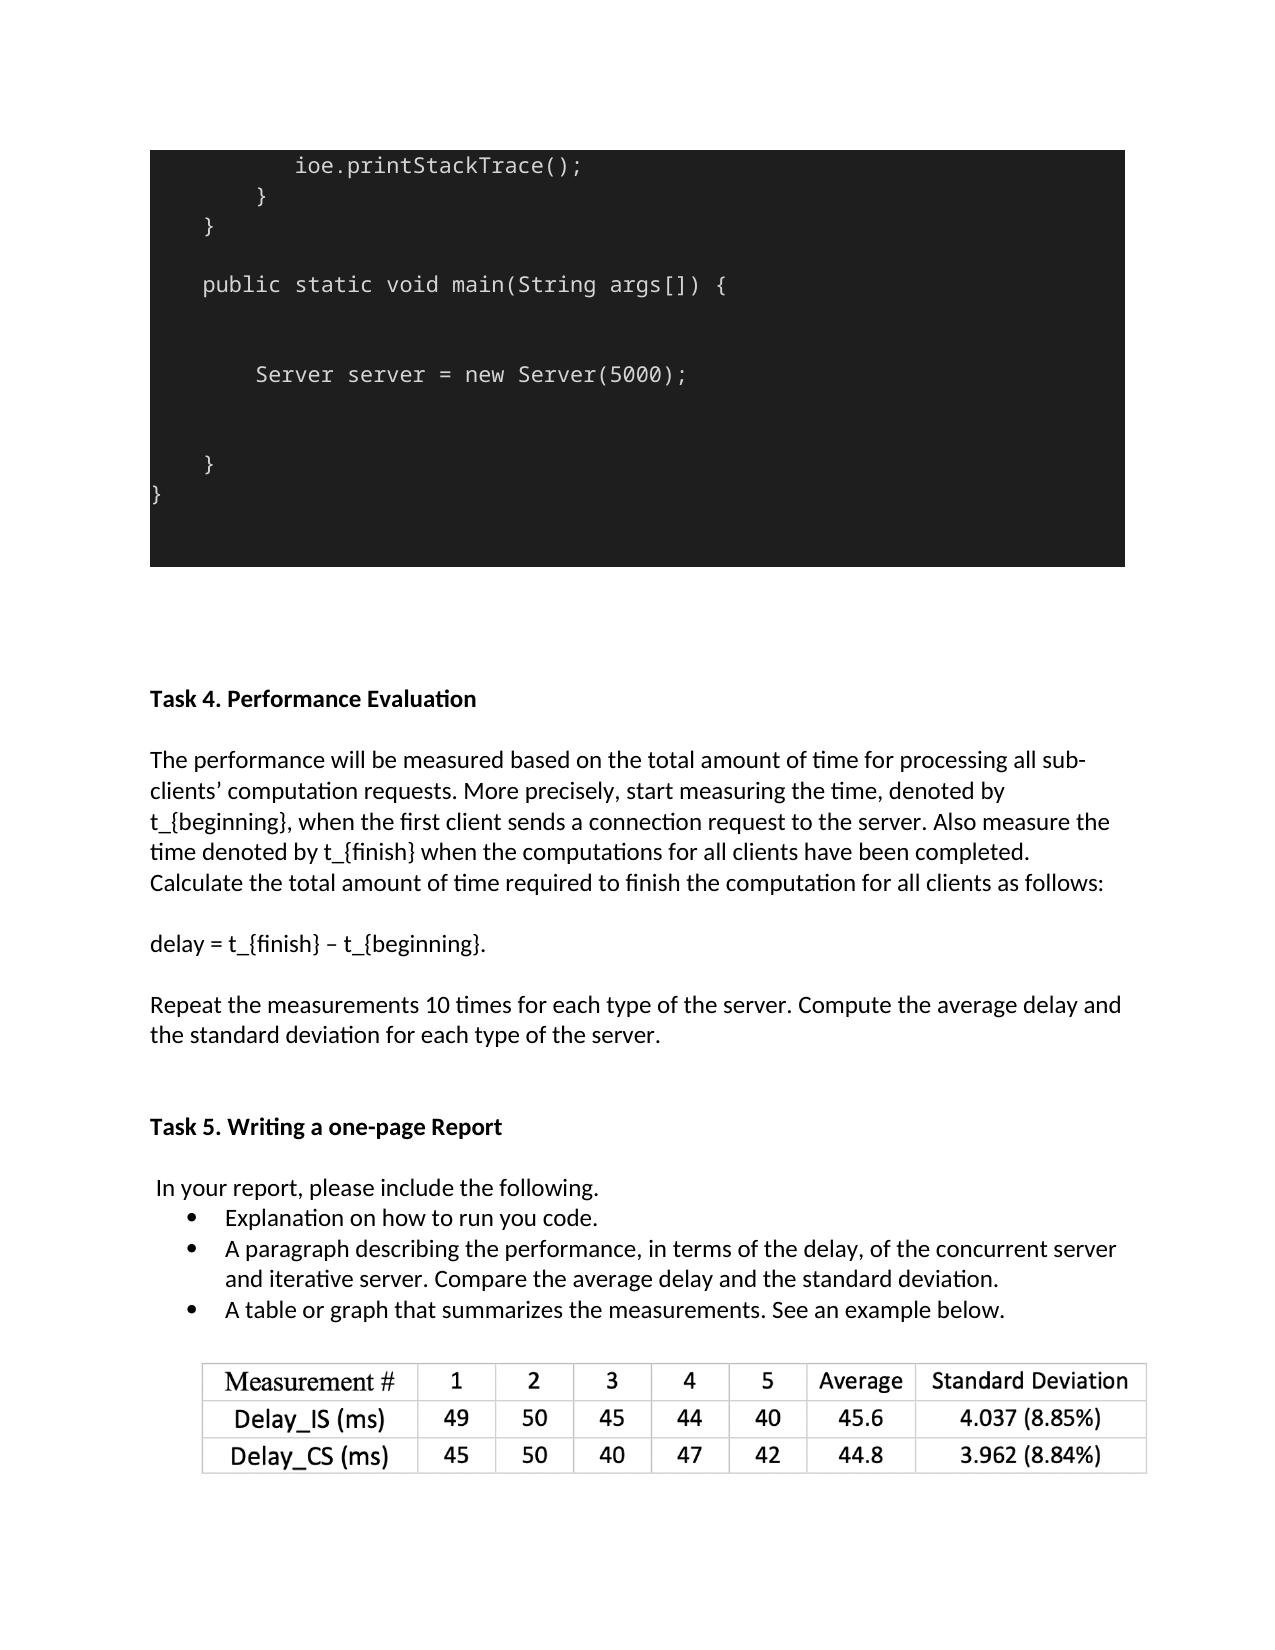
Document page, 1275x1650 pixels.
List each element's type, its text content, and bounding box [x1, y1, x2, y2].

text In your report, please include the following. [150, 1172, 1125, 1202]
text } [150, 209, 1125, 239]
text Task 4. Performance Evaluation [150, 683, 1125, 714]
list Explanation on how to run you code. [187, 1202, 1125, 1233]
text } [150, 478, 1125, 507]
text } [150, 180, 1125, 209]
list A table or graph that summarizes the measurements. See an example below. [187, 1294, 1125, 1324]
text Server server = new Server(5000); [150, 358, 1125, 388]
picture [187, 1355, 1163, 1486]
text Repeat the measurements 10 times for each type of the server. Compute the average delay and the standard deviation for each type of the server. [150, 989, 1125, 1050]
text } [150, 448, 1125, 478]
list A paragraph describing the performance, in terms of the delay, of the concurrent server and iterative server. Compare the average delay and the standard deviation. [187, 1233, 1125, 1294]
text ioe.printStackTrace(); [150, 150, 1125, 180]
text The performance will be measured based on the total amount of time for processing all sub-clients’ computation requests. More precisely, start measuring the time, denoted by t_{beginning}, when the first client sends a connection request to the server. Also measure the time denoted by t_{finish} when the computations for all clients have been completed. Calculate the total amount of time required to finish the computation for all clients as follows: [150, 744, 1125, 897]
text Task 5. Writing a one-page Report [150, 1111, 1125, 1141]
text public static void main(String args[]) { [150, 269, 1125, 299]
text delay = t_{finish} – t_{beginning}. [150, 928, 1125, 958]
